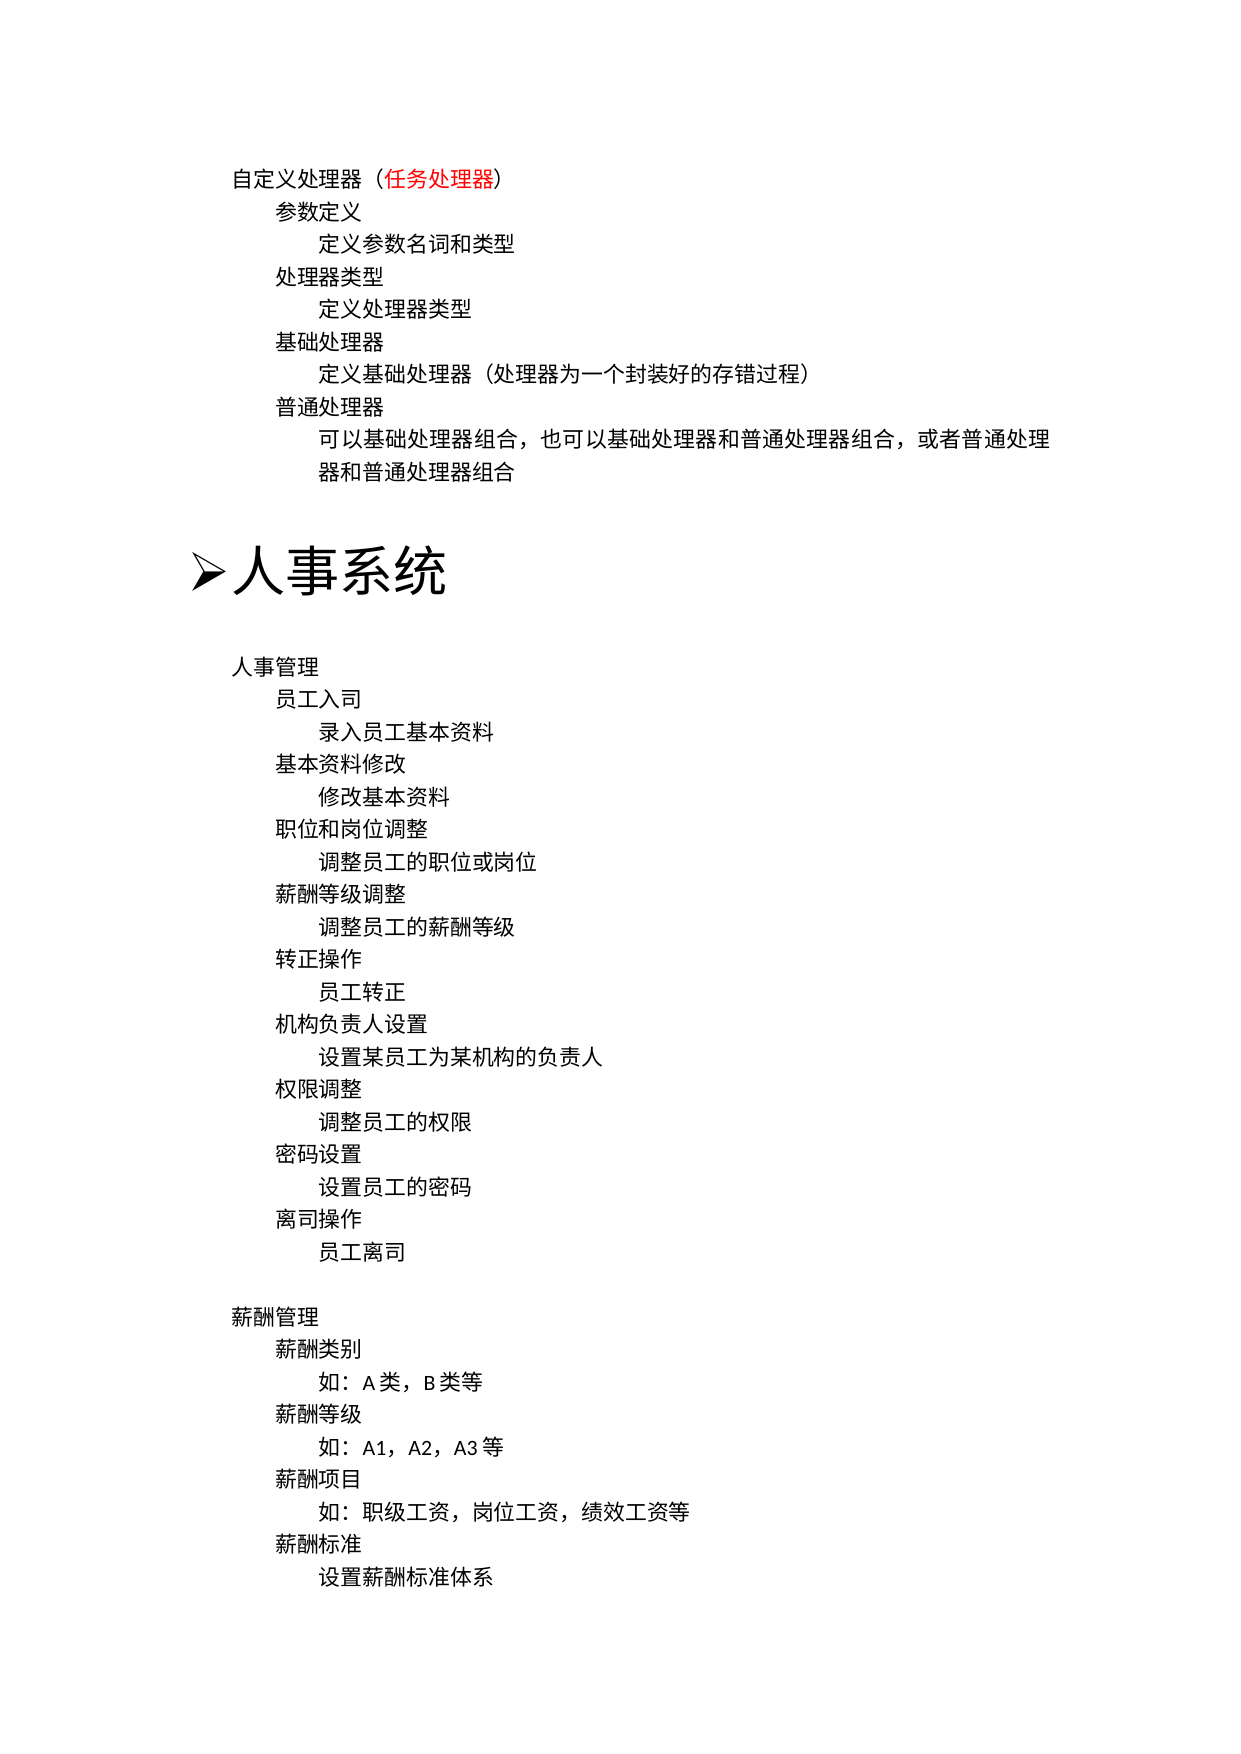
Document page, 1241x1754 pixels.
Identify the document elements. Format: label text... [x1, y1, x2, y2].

list 权限调整 [231, 1072, 1053, 1104]
list 薪酬项目 [231, 1462, 1053, 1494]
list 参数定义 [231, 194, 1053, 227]
list 可以基础处理器组合，也可以基础处理器和普通处理器组合，或者普通处理器和普通处理器组合 [319, 422, 1053, 487]
list 定义参数名词和类型 [231, 227, 1053, 259]
list 设置员工的密码 [231, 1169, 1053, 1202]
list 基本资料修改 [231, 747, 1053, 779]
list 薪酬等级 [231, 1397, 1053, 1429]
list 薪酬等级调整 [231, 877, 1053, 909]
list 人事系统 [187, 519, 1053, 617]
list 员工入司 [231, 682, 1053, 714]
list 设置某员工为某机构的负责人 [231, 1039, 1053, 1072]
list 普通处理器 [231, 389, 1053, 422]
list 薪酬类别 [231, 1332, 1053, 1364]
list 密码设置 [231, 1137, 1053, 1169]
list 职位和岗位调整 [231, 812, 1053, 844]
list 薪酬管理 [231, 1299, 1053, 1332]
list 修改基本资料 [231, 779, 1053, 812]
list 自定义处理器（任务处理器） [231, 162, 1053, 194]
list 离司操作 [231, 1202, 1053, 1234]
list 员工转正 [231, 974, 1053, 1007]
list 调整员工的职位或岗位 [231, 844, 1053, 877]
list 机构负责人设置 [231, 1007, 1053, 1039]
list 员工离司 [231, 1234, 1053, 1267]
list 定义处理器类型 [231, 292, 1053, 324]
list 设置薪酬标准体系 [231, 1559, 1053, 1592]
list 定义基础处理器（处理器为一个封装好的存错过程） [231, 357, 1053, 389]
list 如：职级工资，岗位工资，绩效工资等 [231, 1494, 1053, 1527]
list 录入员工基本资料 [231, 714, 1053, 747]
list 薪酬标准 [231, 1527, 1053, 1559]
list 如：A1，A2，A3等 [231, 1429, 1053, 1462]
list 如：A类，B类等 [231, 1364, 1053, 1397]
list 人事管理 [231, 649, 1053, 682]
list 调整员工的薪酬等级 [231, 909, 1053, 942]
list 基础处理器 [231, 324, 1053, 357]
list 调整员工的权限 [231, 1104, 1053, 1137]
list 转正操作 [231, 942, 1053, 974]
list 处理器类型 [231, 259, 1053, 292]
